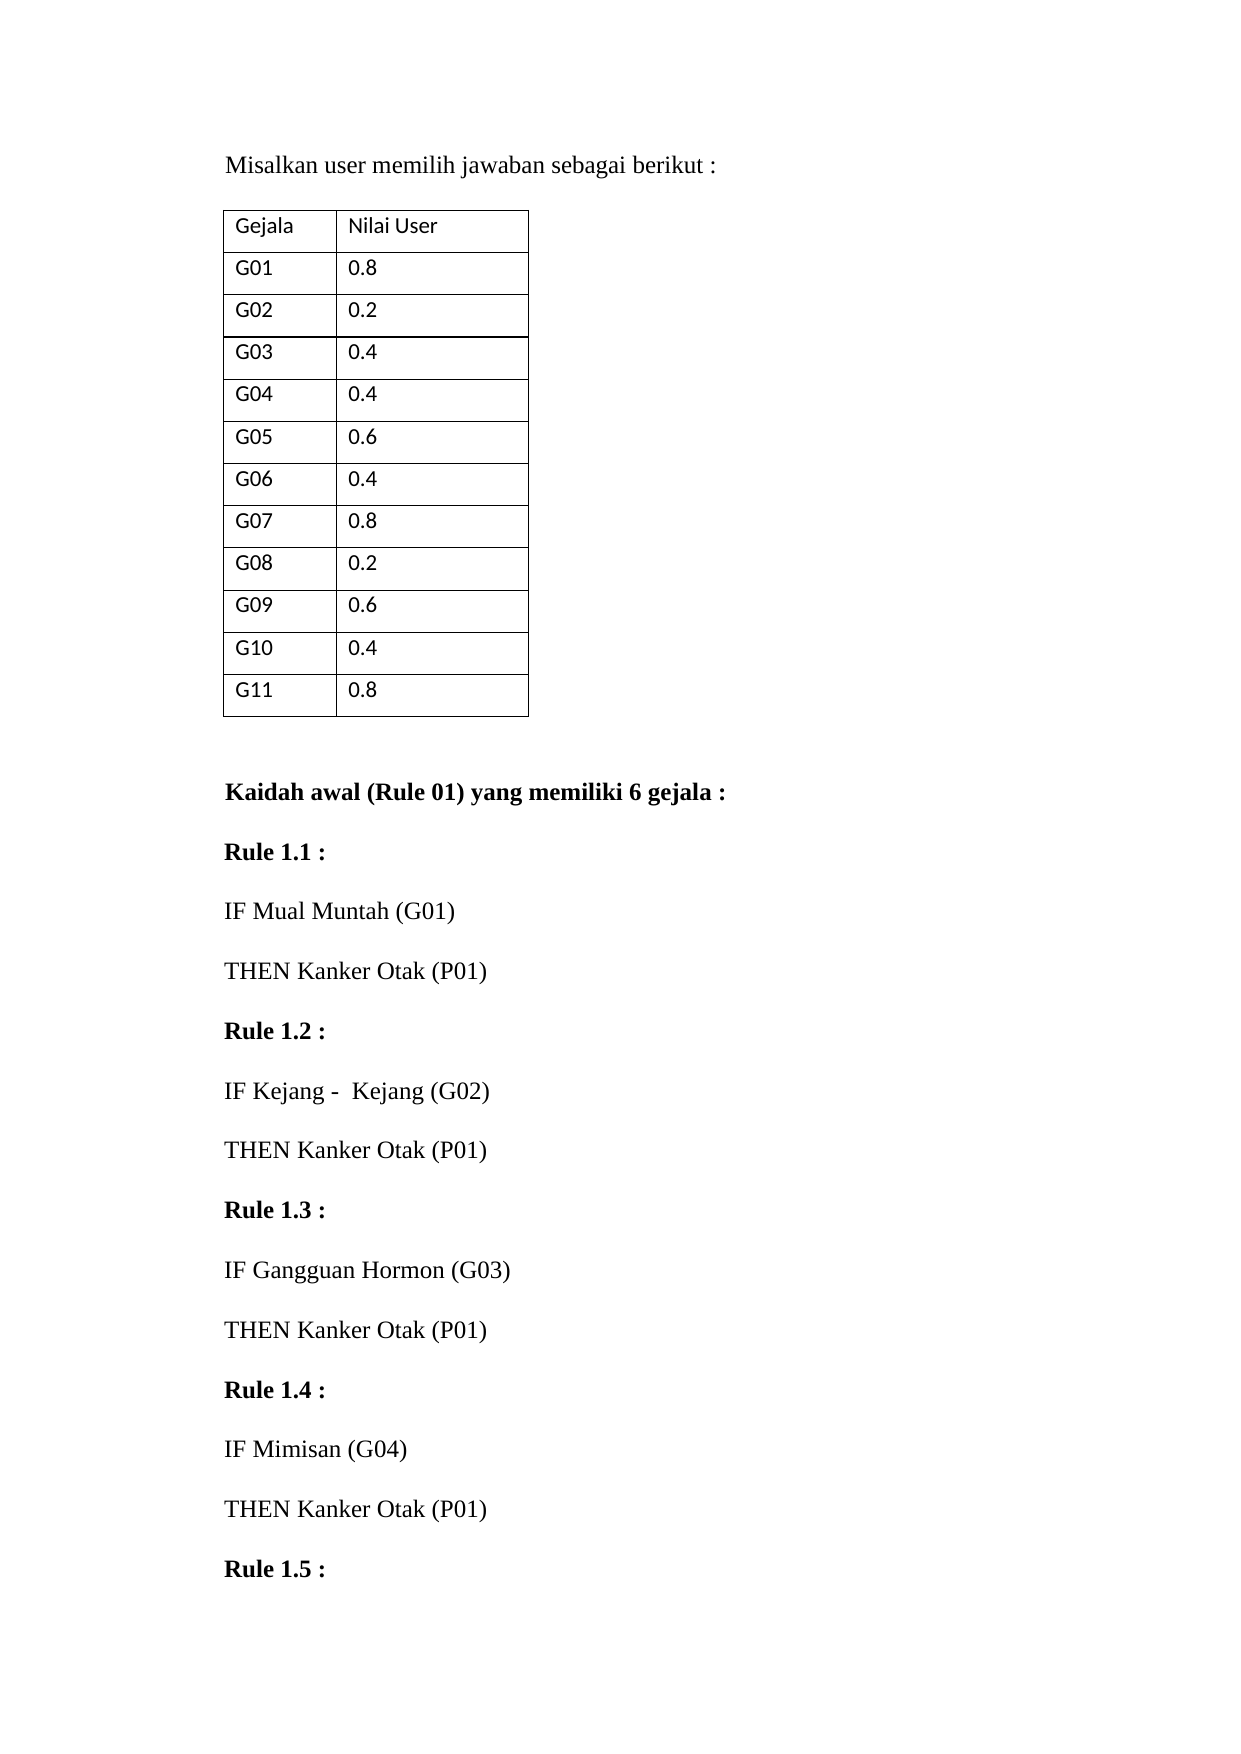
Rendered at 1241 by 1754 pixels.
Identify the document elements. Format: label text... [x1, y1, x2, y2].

table_cell 0.8 [337, 675, 528, 716]
table_cell G07 [224, 506, 336, 547]
table_cell G03 [224, 338, 336, 378]
table_cell 0.8 [337, 506, 528, 547]
table_cell 0.4 [337, 464, 528, 505]
text THEN Kanker Otak (P01) [224, 1315, 1090, 1344]
text IF Gangguan Hormon (G03) [224, 1255, 1090, 1284]
table_cell G08 [224, 548, 336, 589]
table_cell G02 [224, 295, 336, 336]
table_cell G11 [224, 675, 336, 716]
text IF Mimisan (G04) [224, 1434, 1090, 1463]
table_header Nilai User [337, 211, 528, 252]
text THEN Kanker Otak (P01) [224, 956, 1090, 985]
text THEN Kanker Otak (P01) [224, 1494, 1090, 1523]
table_cell G10 [224, 633, 336, 674]
table_cell 0.8 [337, 253, 528, 294]
table_header Gejala [224, 211, 336, 252]
text Rule 1.5 : [224, 1554, 1090, 1583]
text Rule 1.4 : [224, 1375, 1090, 1403]
table_cell 0.4 [337, 338, 528, 378]
text Rule 1.3 : [224, 1195, 1090, 1224]
text THEN Kanker Otak (P01) [224, 1136, 1090, 1164]
table_cell 0.2 [337, 295, 528, 336]
table_cell G01 [224, 253, 336, 294]
text Rule 1.1 : [224, 837, 1090, 865]
text IF Kejang - Kejang (G02) [224, 1076, 1090, 1104]
table_cell G09 [224, 591, 336, 632]
table_cell 0.4 [337, 633, 528, 674]
table_cell 0.2 [337, 548, 528, 589]
text Misalkan user memilih jawaban sebagai berikut : [150, 150, 1090, 179]
table_cell G05 [224, 422, 336, 463]
table_cell 0.4 [337, 380, 528, 421]
text Kaidah awal (Rule 01) yang memiliki 6 gejala : [150, 777, 1090, 806]
table_cell G06 [224, 464, 336, 505]
text Rule 1.2 : [224, 1016, 1090, 1045]
text IF Mual Muntah (G01) [224, 896, 1090, 925]
table_cell G04 [224, 380, 336, 421]
table_cell 0.6 [337, 422, 528, 463]
table_cell 0.6 [337, 591, 528, 632]
